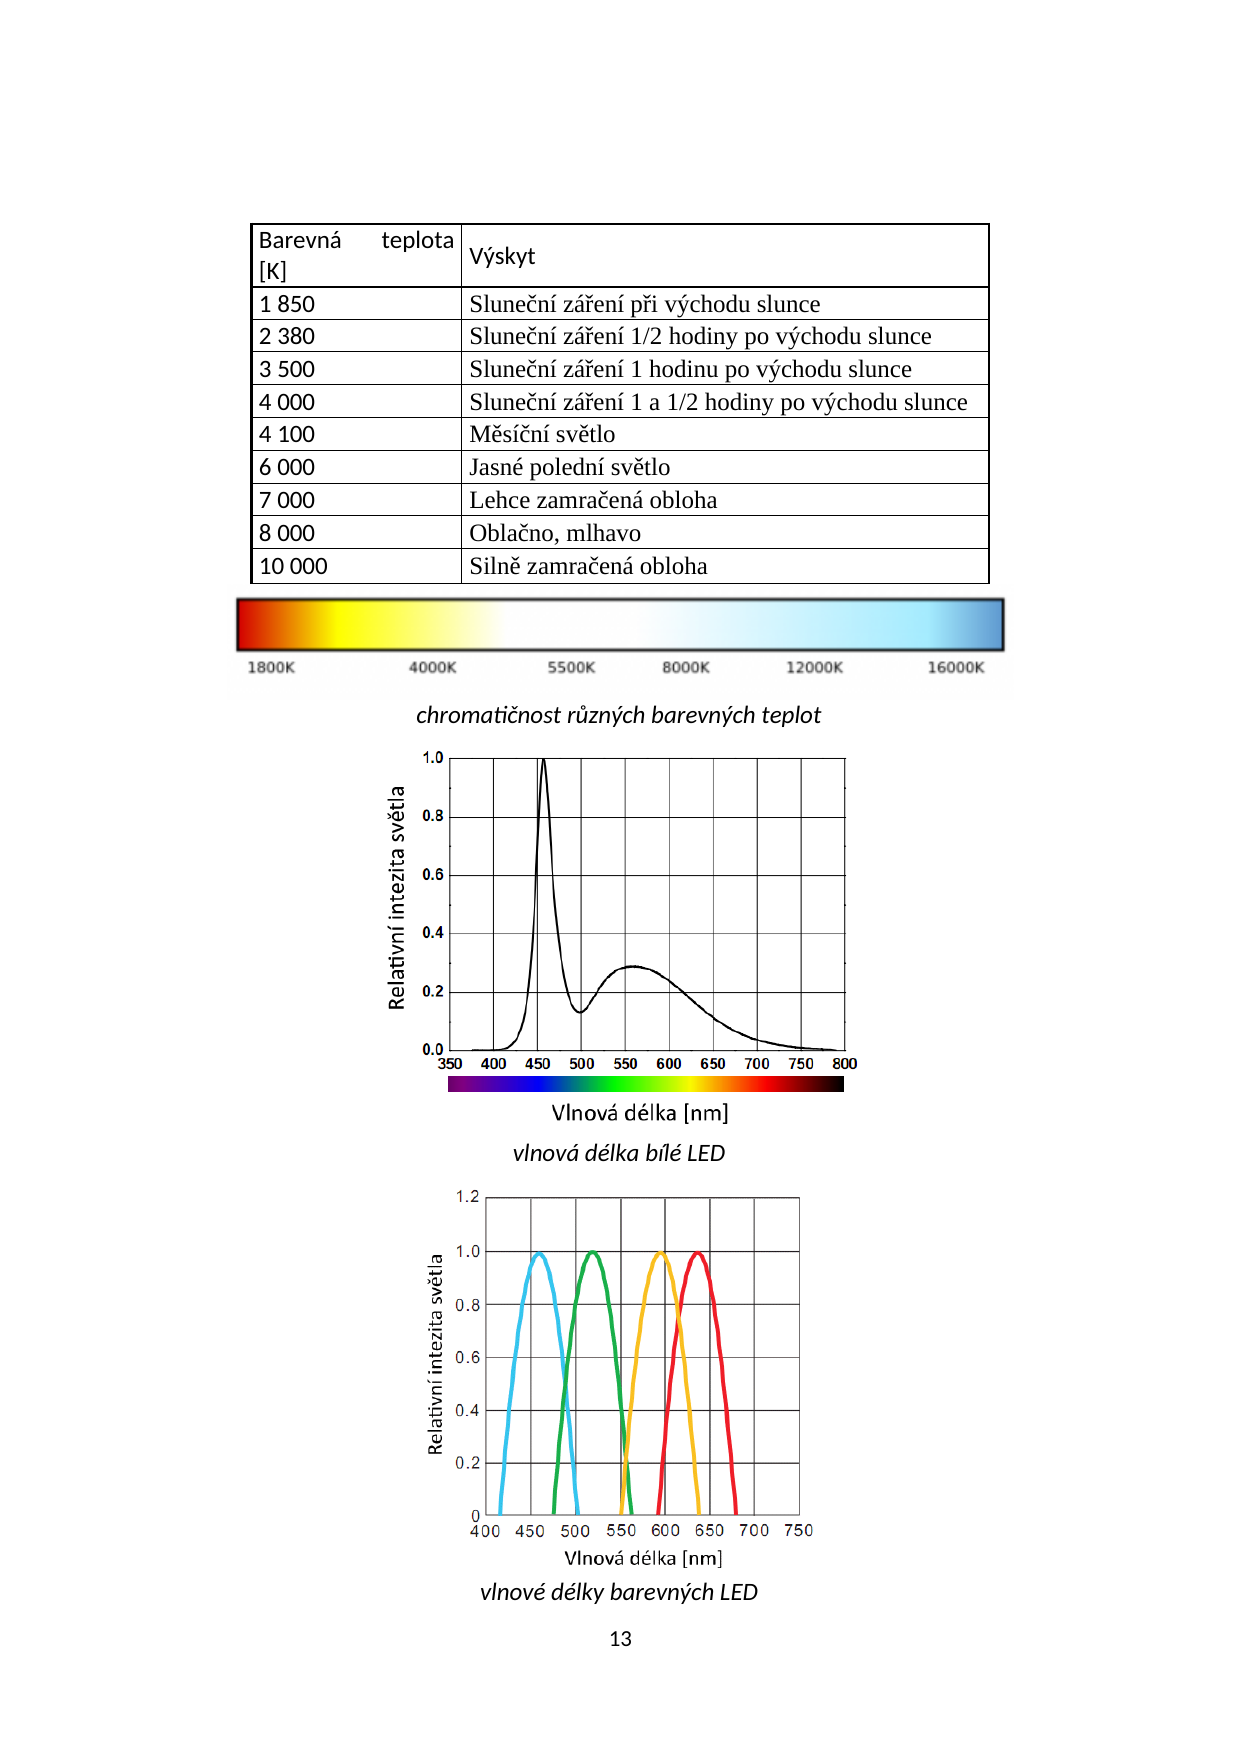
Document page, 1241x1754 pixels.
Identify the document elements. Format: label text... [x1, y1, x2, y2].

table_cell Lehce zamračená obloha [462, 484, 988, 515]
picture [226, 584, 1014, 700]
text vlnové délky barevných LED [148, 1576, 1093, 1606]
table_cell 3 500 [253, 352, 461, 384]
table_cell Sluneční záření 1 a 1/2 hodiny po východu slunce [462, 385, 988, 417]
text chromatičnost různých barevných teplot [148, 699, 1093, 730]
table_header Barevná teplota [K] [253, 225, 461, 286]
table_header Výskyt [462, 225, 988, 286]
table_cell Sluneční záření 1/2 hodiny po východu slunce [462, 320, 988, 351]
table_cell Měsíční světlo [462, 418, 988, 450]
table_cell 7 000 [253, 484, 461, 515]
text vlnová délka bílé LED [148, 1138, 1093, 1168]
picture [365, 730, 875, 1138]
table_cell Sluneční záření 1 hodinu po východu slunce [462, 352, 988, 384]
table_cell Sluneční záření při východu slunce [462, 288, 988, 318]
table_cell Oblačno, mlhavo [462, 516, 988, 548]
table_cell 10 000 [253, 549, 461, 582]
table_cell Silně zamračená obloha [462, 549, 988, 582]
table_cell 4 100 [253, 418, 461, 450]
picture [408, 1168, 832, 1576]
table_cell 2 380 [253, 320, 461, 351]
table_cell 6 000 [253, 451, 461, 482]
table_cell 8 000 [253, 516, 461, 548]
table_cell 1 850 [253, 288, 461, 318]
table_cell 4 000 [253, 385, 461, 417]
table_cell Jasné polední světlo [462, 451, 988, 482]
